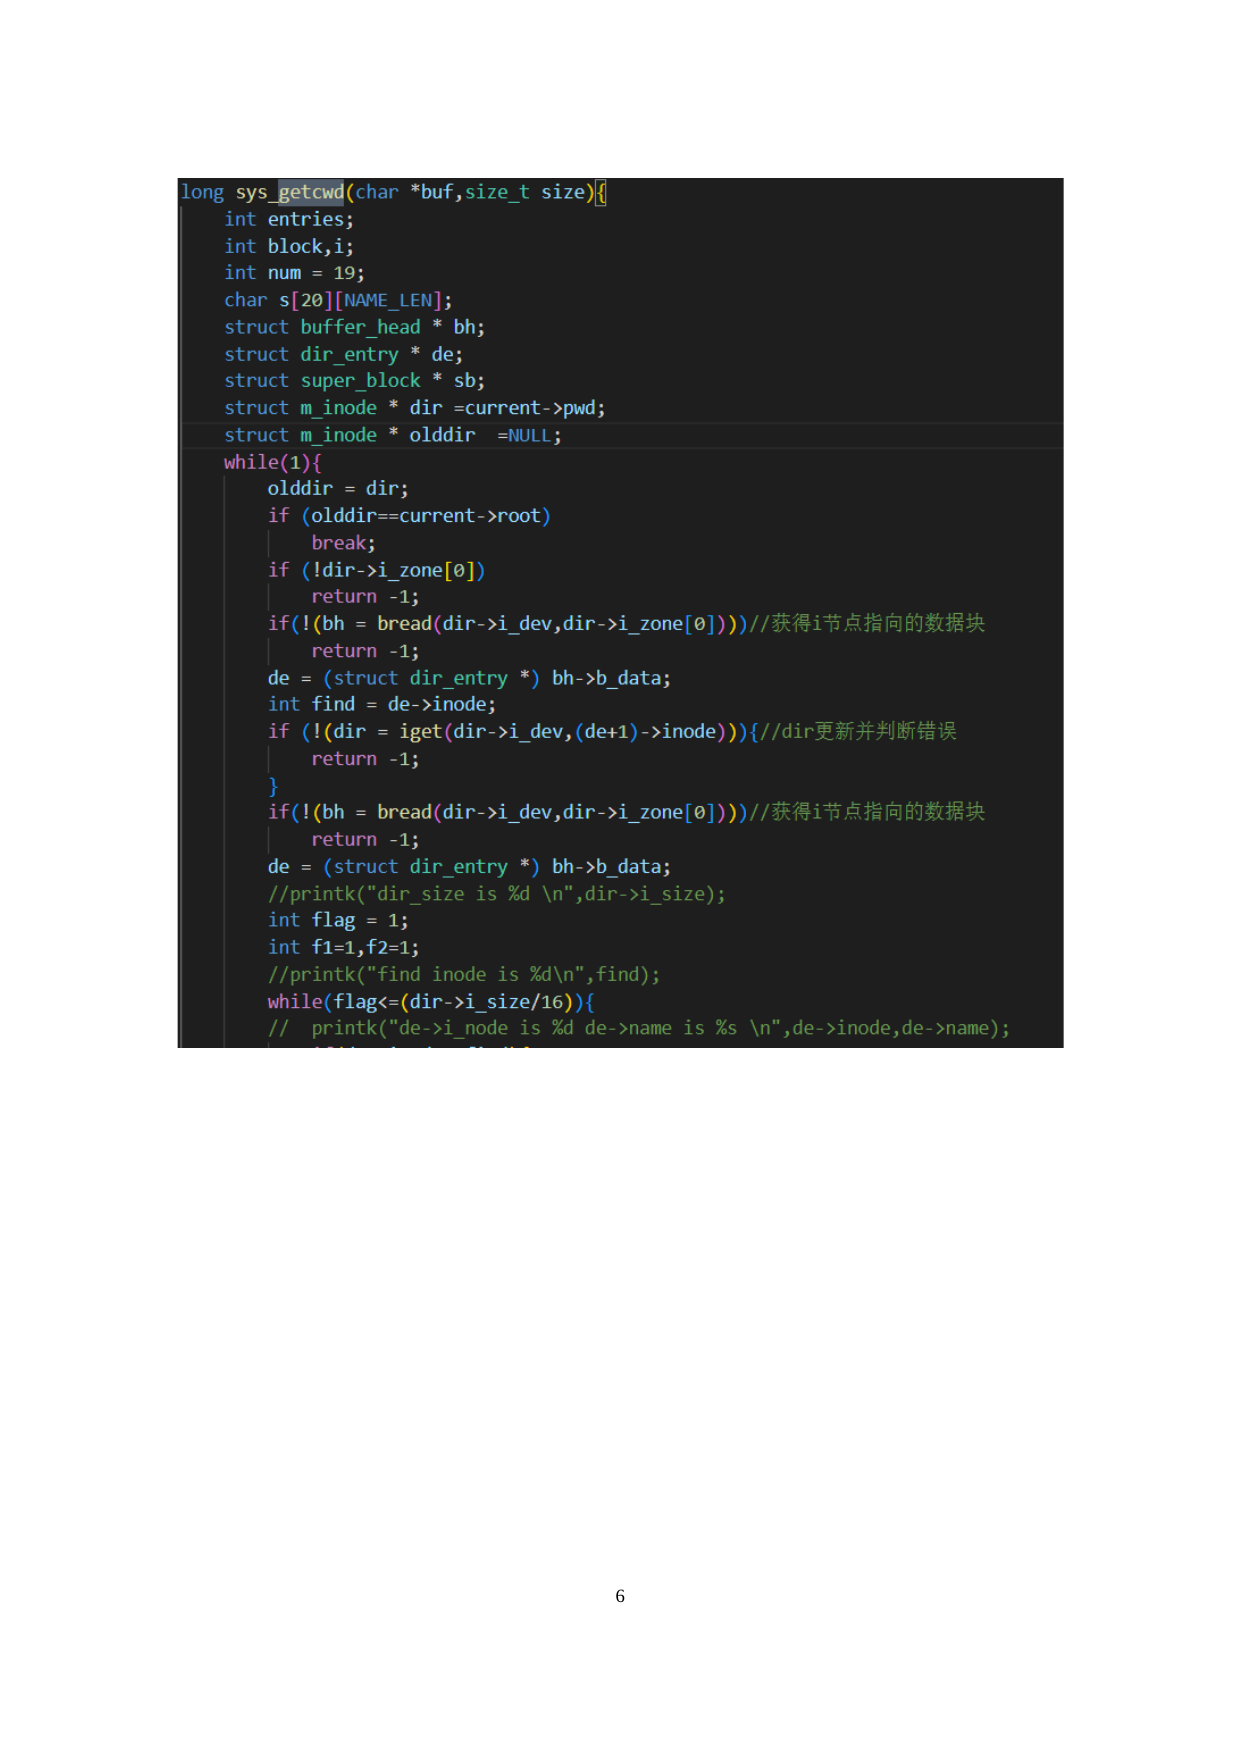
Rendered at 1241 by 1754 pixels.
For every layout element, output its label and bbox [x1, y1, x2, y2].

picture [177, 178, 1064, 1048]
